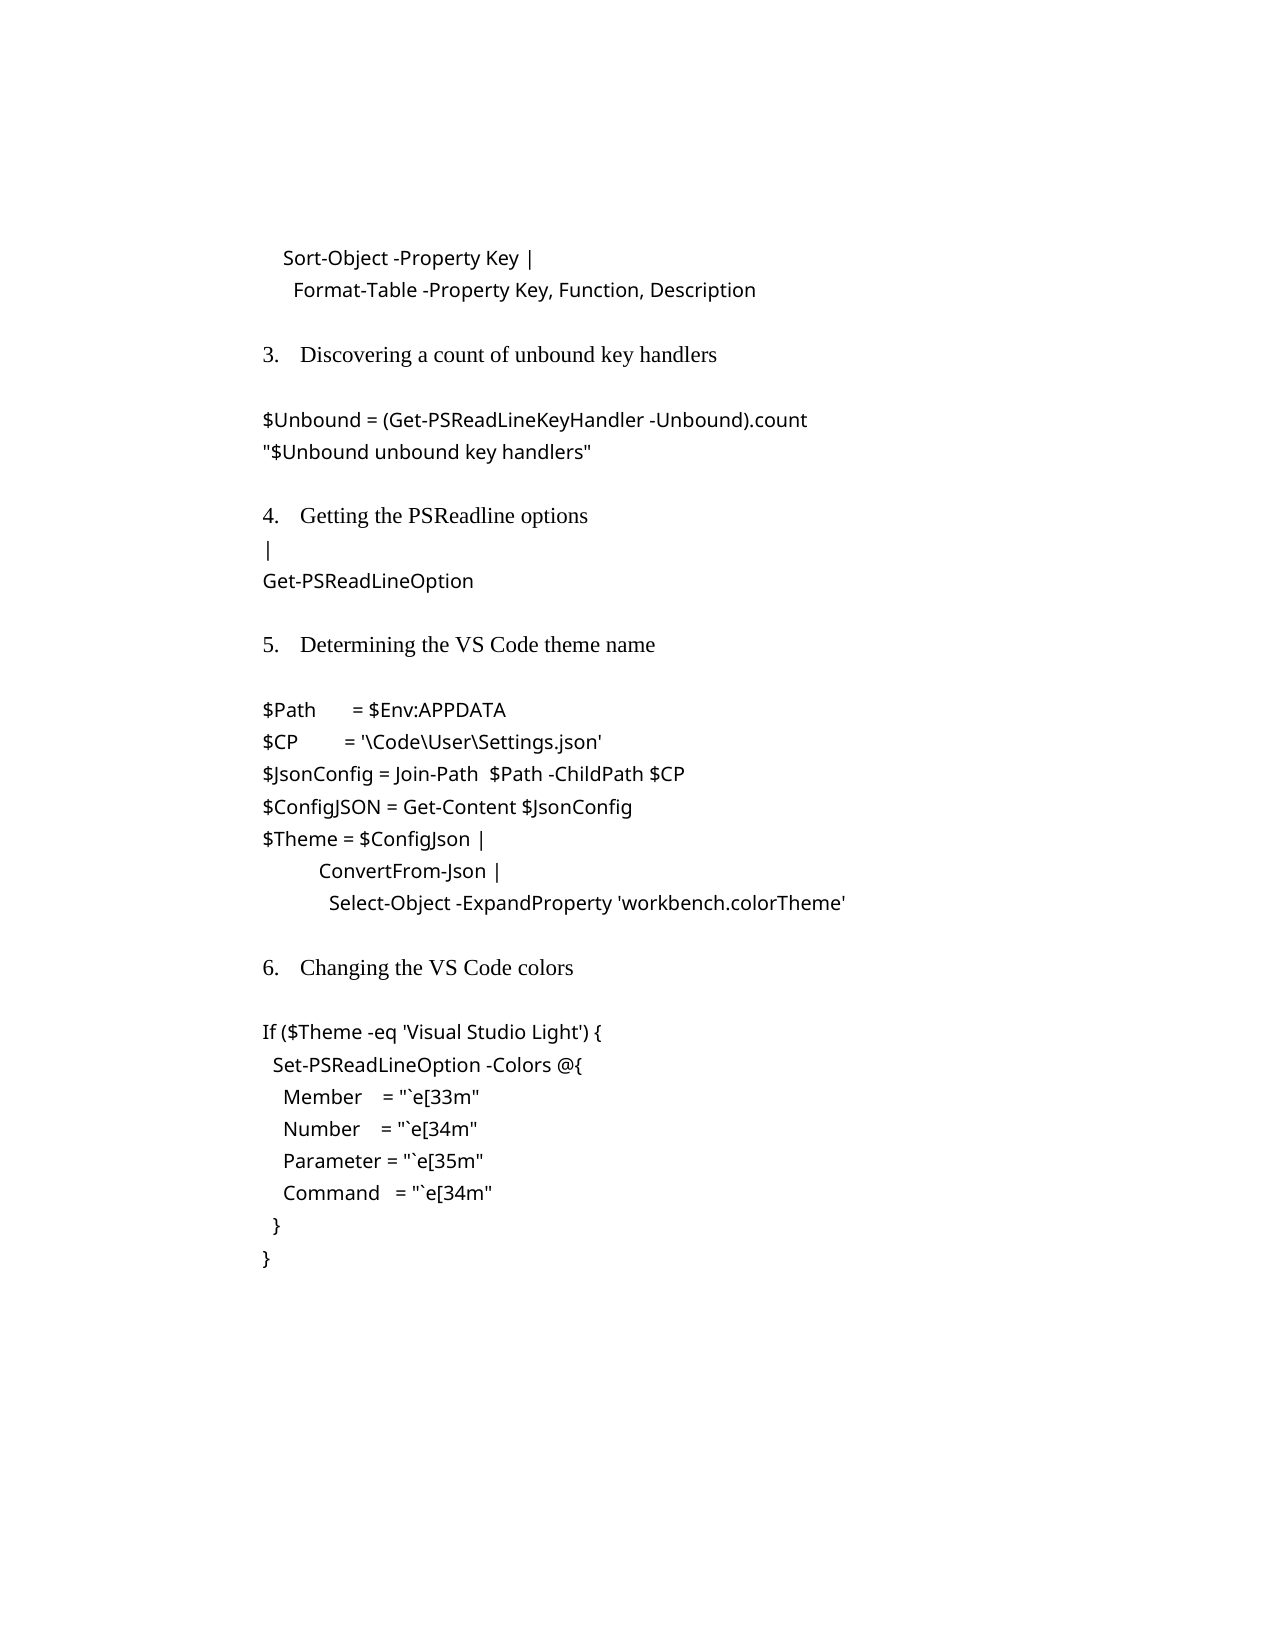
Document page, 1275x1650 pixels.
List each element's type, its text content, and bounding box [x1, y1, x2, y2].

text If ($Theme -eq 'Visual Studio Light') { [262, 1019, 1050, 1046]
text Discovering a count of unbound key handlers [262, 341, 1012, 367]
text Member = "`e[33m" [262, 1083, 1050, 1110]
text } [262, 1244, 1050, 1271]
text Getting the PSReadline options [262, 502, 1012, 529]
text } [262, 1212, 1050, 1239]
text Set-PSReadLineOption -Colors @{ [262, 1051, 1050, 1078]
text Get-PSReadLineOption [262, 567, 1050, 594]
text $CP = '\Code\User\Settings.json' [262, 728, 1050, 756]
text Sort-Object -Property Key | [262, 244, 1050, 271]
text "$Unbound unbound key handlers" [262, 438, 1050, 465]
text Command = "`e[34m" [262, 1179, 1050, 1207]
text Parameter = "`e[35m" [262, 1147, 1050, 1174]
text $ConfigJSON = Get-Content $JsonConfig [262, 793, 1050, 820]
text $Theme = $ConfigJson | [262, 825, 1050, 852]
text Number = "`e[34m" [262, 1115, 1050, 1142]
text Determining the VS Code theme name [262, 632, 1012, 658]
text $Unbound = (Get-PSReadLineKeyHandler -Unbound).count [262, 406, 1050, 433]
text Select-Object -ExpandProperty 'workbench.colorTheme' [262, 889, 1050, 916]
text | [262, 535, 1050, 562]
text $Path = $Env:APPDATA [262, 696, 1050, 723]
text ConvertFrom-Json | [262, 857, 1050, 884]
text Format-Table -Property Key, Function, Description [262, 277, 1050, 304]
text Changing the VS Code colors [262, 954, 1012, 980]
text $JsonConfig = Join-Path $Path -ChildPath $CP [262, 761, 1050, 788]
